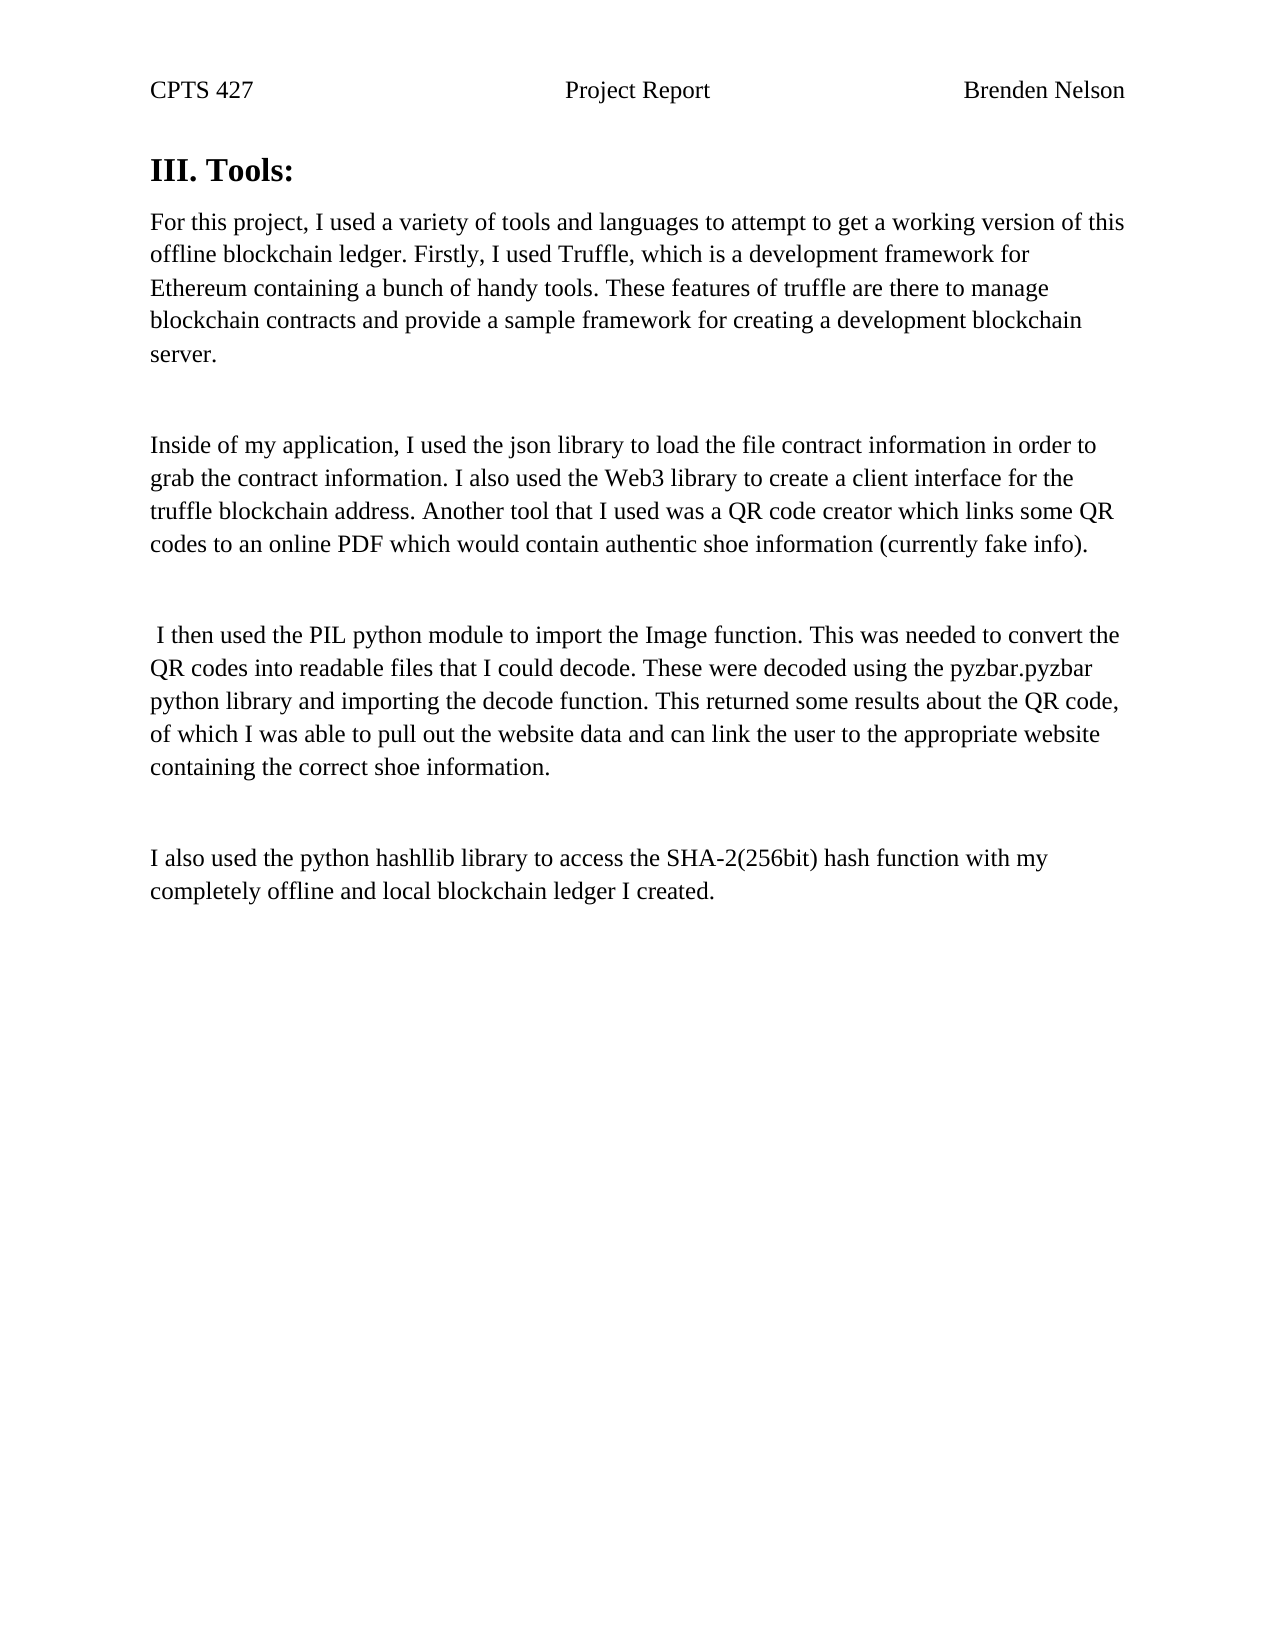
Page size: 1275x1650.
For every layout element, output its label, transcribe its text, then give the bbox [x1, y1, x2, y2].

text For this project, I used a variety of tools and languages to attempt to get a working version of this offline blockchain ledger. Firstly, I used Truffle, which is a development framework for Ethereum containing a bunch of handy tools. These features of truffle are there to manage blockchain contracts and provide a sample framework for creating a development blockchain server. [150, 207, 1125, 367]
text I then used the PIL python module to import the Image function. This was needed to convert the QR codes into readable files that I could decode. These were decoded using the pyzbar.pyzbar python library and importing the decode function. This returned some results about the QR code, of which I was able to pull out the website data and can link the user to the appropriate website containing the correct shoe information. [150, 620, 1125, 781]
text III. Tools: [150, 150, 1125, 188]
text Inside of my application, I used the json library to load the file contract information in order to grab the contract information. I also used the Web3 library to create a client interface for the truffle blockchain address. Another tool that I used was a QR code creator which links some QR codes to an online PDF which would contain authentic shoe information (currently fake info). [150, 430, 1125, 557]
text I also used the python hashllib library to access the SHA-2(256bit) hash function with my completely offline and local blockchain ledger I created. [150, 843, 1125, 905]
